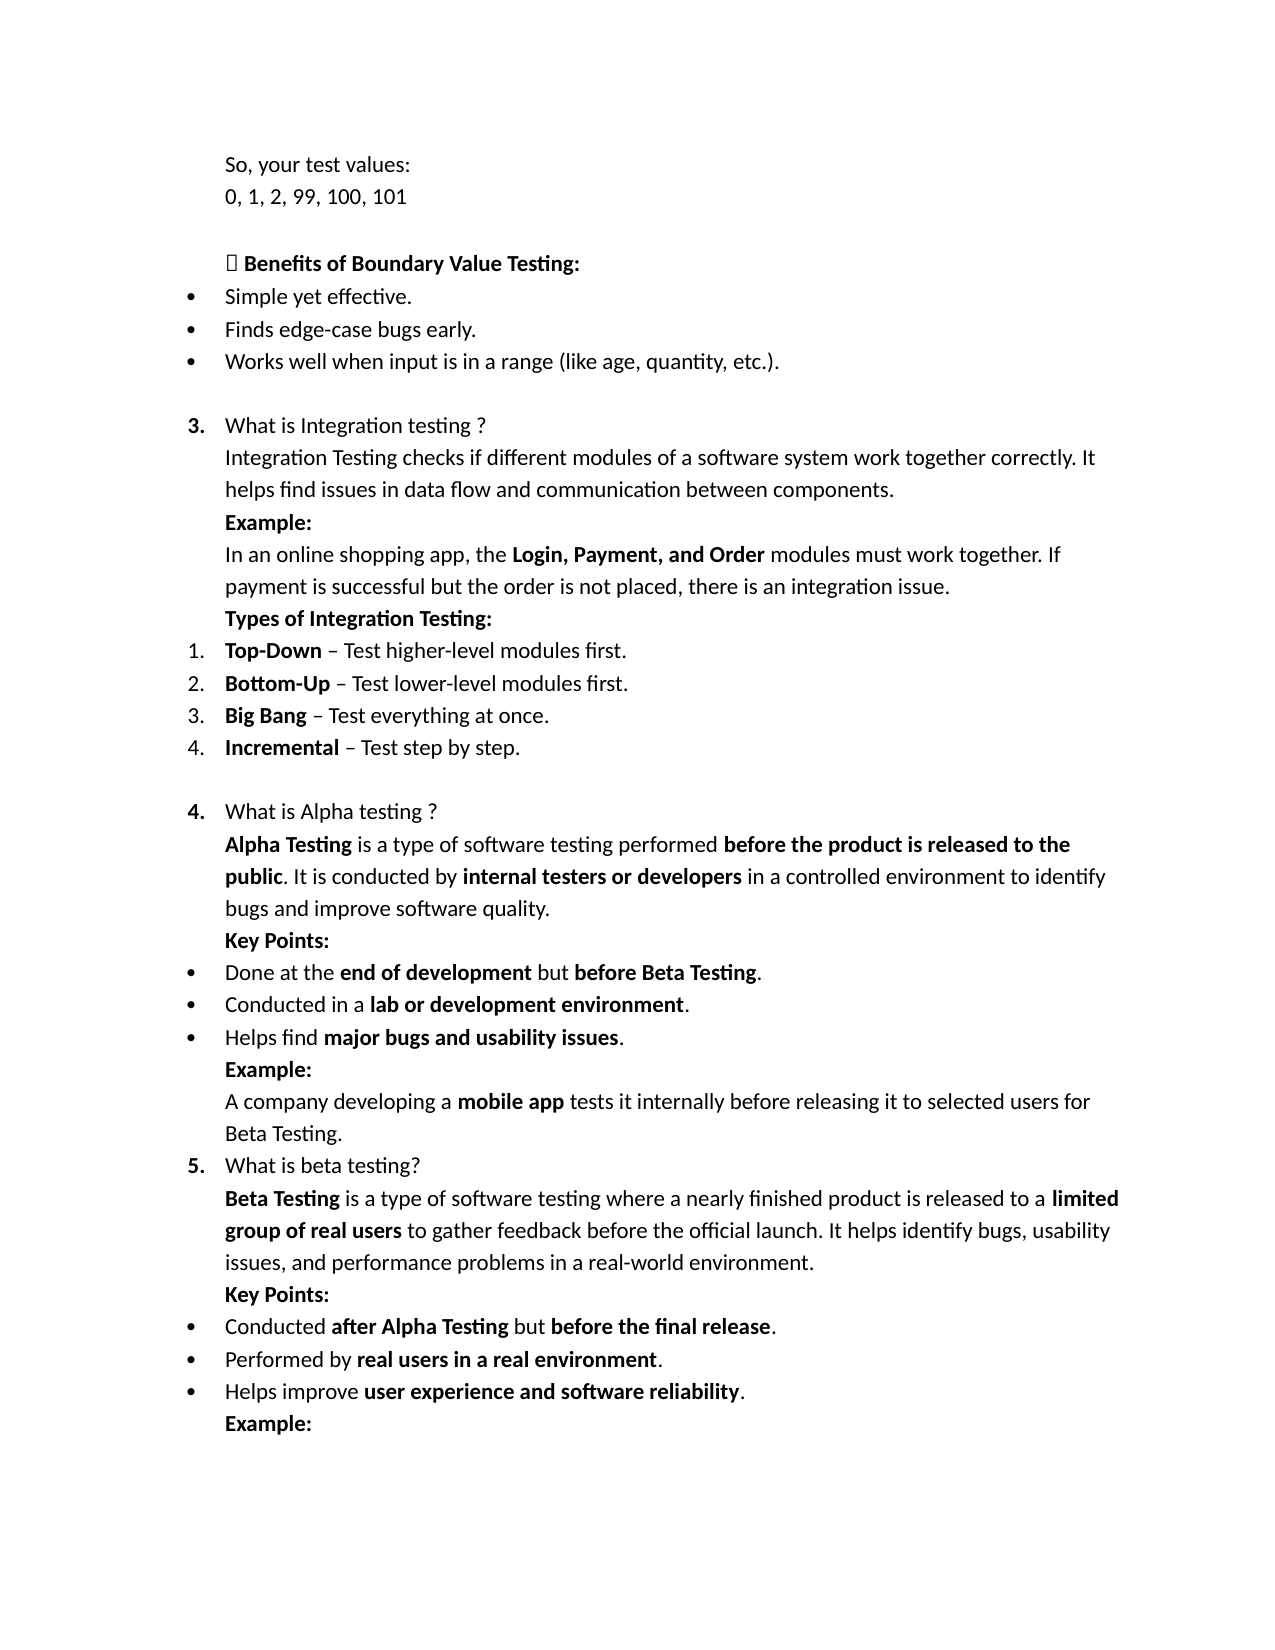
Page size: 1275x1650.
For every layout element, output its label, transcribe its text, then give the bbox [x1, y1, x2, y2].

list Conducted in a lab or development environment. [187, 991, 1125, 1019]
list Types of Integration Testing: [225, 604, 1125, 632]
list Alpha Testing is a type of software testing performed before the product is released to the public. It is conducted by internal testers or developers in a controlled environment to identify bugs and improve software quality. [225, 830, 1125, 922]
list Beta Testing is a type of software testing where a nearly finished product is released to a limited group of real users to gather feedback before the official launch. It helps identify bugs, usability issues, and performance problems in a real-world environment. [225, 1184, 1125, 1276]
list What is beta testing? [187, 1152, 1125, 1179]
list Top-Down – Test higher-level modules first. [187, 637, 1125, 664]
list Bottom-Up – Test lower-level modules first. [187, 669, 1125, 697]
list Example: [225, 1409, 1125, 1437]
list Incremental – Test step by step. [187, 733, 1125, 761]
list Big Bang – Test everything at once. [187, 701, 1125, 729]
list Integration Testing checks if different modules of a software system work together correctly. It helps find issues in data flow and communication between components. [225, 443, 1125, 504]
list Done at the end of development but before Beta Testing. [187, 958, 1125, 986]
list Helps improve user experience and software reliability. [187, 1377, 1125, 1405]
list What is Integration testing ? [187, 411, 1125, 439]
list Finds edge-case bugs early. [187, 315, 1125, 343]
list Performed by real users in a real environment. [187, 1345, 1125, 1373]
list Key Points: [225, 926, 1125, 954]
list Example: In an online shopping app, the Login, Payment, and Order modules must work together. If payment is successful but the order is not placed, there is an integration issue. [225, 508, 1125, 600]
list So, your test values: 0, 1, 2, 99, 100, 101 [225, 150, 1125, 210]
list Key Points: [225, 1280, 1125, 1308]
list A company developing a mobile app tests it internally before releasing it to selected users for Beta Testing. [225, 1087, 1125, 1147]
list Example: [225, 1055, 1125, 1083]
list Works well when input is in a range (like age, quantity, etc.). [187, 347, 1125, 375]
list What is Alpha testing ? [187, 797, 1125, 826]
list Simple yet effective. [187, 282, 1125, 311]
list Helps find major bugs and usability issues. [187, 1023, 1125, 1051]
list 🧠 Benefits of Boundary Value Testing: [225, 247, 1125, 278]
list Conducted after Alpha Testing but before the final release. [187, 1312, 1125, 1341]
